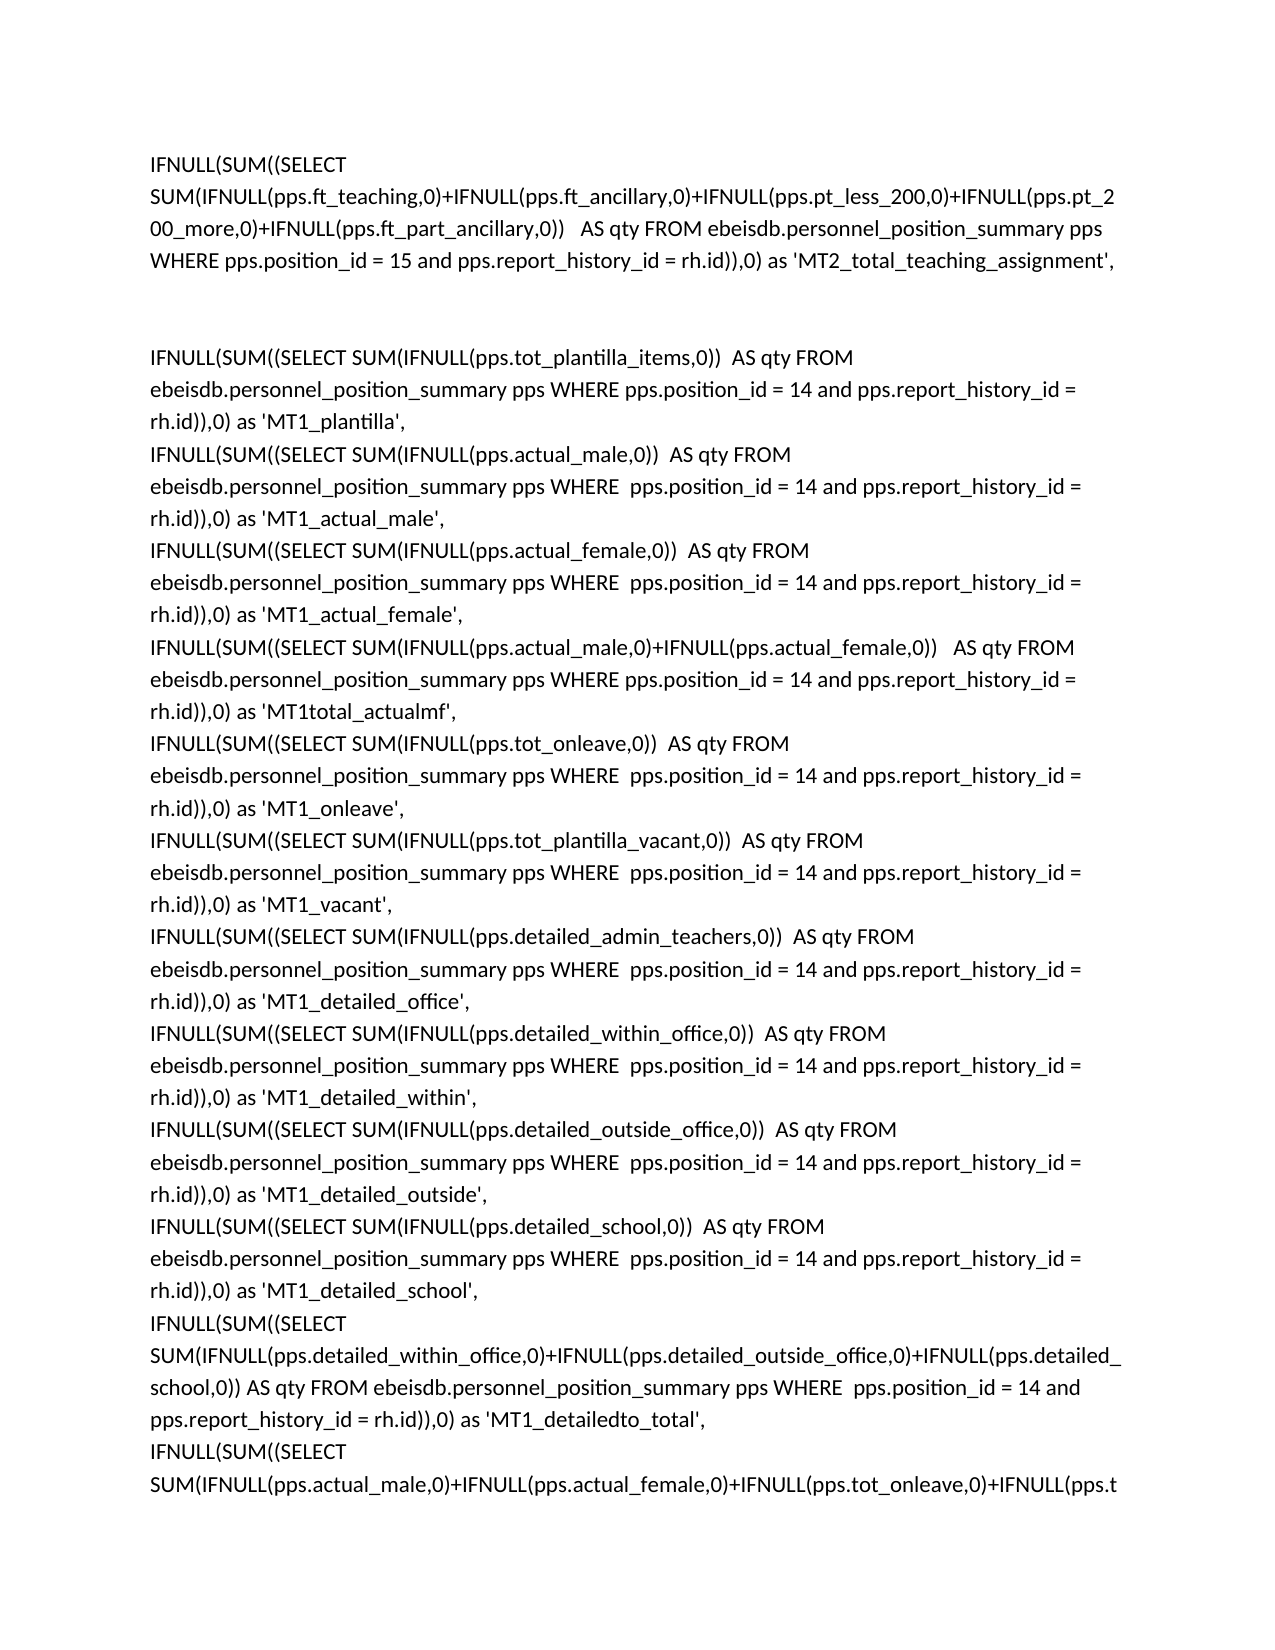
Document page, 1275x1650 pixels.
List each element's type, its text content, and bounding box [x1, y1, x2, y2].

text IFNULL(SUM((SELECT SUM(IFNULL(pps.detailed_admin_teachers,0)) AS qty FROM ebeisdb.personnel_position_summary pps WHERE pps.position_id = 14 and pps.report_history_id = rh.id)),0) as 'MT1_detailed_office', [150, 922, 1125, 1015]
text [150, 1437, 1125, 1498]
text IFNULL(SUM((SELECT SUM(IFNULL(pps.tot_plantilla_vacant,0)) AS qty FROM ebeisdb.personnel_position_summary pps WHERE pps.position_id = 14 and pps.report_history_id = rh.id)),0) as 'MT1_vacant', [150, 826, 1125, 918]
text IFNULL(SUM((SELECT SUM(IFNULL(pps.detailed_outside_office,0)) AS qty FROM ebeisdb.personnel_position_summary pps WHERE pps.position_id = 14 and pps.report_history_id = rh.id)),0) as 'MT1_detailed_outside', [150, 1116, 1125, 1208]
text IFNULL(SUM((SELECT SUM(IFNULL(pps.tot_onleave,0)) AS qty FROM ebeisdb.personnel_position_summary pps WHERE pps.position_id = 14 and pps.report_history_id = rh.id)),0) as 'MT1_onleave', [150, 729, 1125, 822]
text IFNULL(SUM((SELECT SUM(IFNULL(pps.actual_male,0)) AS qty FROM ebeisdb.personnel_position_summary pps WHERE pps.position_id = 14 and pps.report_history_id = rh.id)),0) as 'MT1_actual_male', [150, 440, 1125, 532]
text IFNULL(SUM((SELECT SUM(IFNULL(pps.actual_male,0)+IFNULL(pps.actual_female,0)) AS qty FROM ebeisdb.personnel_position_summary pps WHERE pps.position_id = 14 and pps.report_history_id = rh.id)),0) as 'MT1total_actualmf', [150, 633, 1125, 725]
text IFNULL(SUM((SELECT SUM(IFNULL(pps.detailed_within_office,0)) AS qty FROM ebeisdb.personnel_position_summary pps WHERE pps.position_id = 14 and pps.report_history_id = rh.id)),0) as 'MT1_detailed_within', [150, 1019, 1125, 1111]
text IFNULL(SUM((SELECT SUM(IFNULL(pps.detailed_school,0)) AS qty FROM ebeisdb.personnel_position_summary pps WHERE pps.position_id = 14 and pps.report_history_id = rh.id)),0) as 'MT1_detailed_school', [150, 1212, 1125, 1304]
text IFNULL(SUM((SELECT SUM(IFNULL(pps.tot_plantilla_items,0)) AS qty FROM ebeisdb.personnel_position_summary pps WHERE pps.position_id = 14 and pps.report_history_id = rh.id)),0) as 'MT1_plantilla', [150, 343, 1125, 436]
text IFNULL(SUM((SELECT SUM(IFNULL(pps.ft_teaching,0)+IFNULL(pps.ft_ancillary,0)+IFNULL(pps.pt_less_200,0)+IFNULL(pps.pt_200_more,0)+IFNULL(pps.ft_part_ancillary,0)) AS qty FROM ebeisdb.personnel_position_summary pps WHERE pps.position_id = 15 and pps.report_history_id = rh.id)),0) as 'MT2_total_teaching_assignment', [150, 150, 1125, 274]
text IFNULL(SUM((SELECT SUM(IFNULL(pps.actual_female,0)) AS qty FROM ebeisdb.personnel_position_summary pps WHERE pps.position_id = 14 and pps.report_history_id = rh.id)),0) as 'MT1_actual_female', [150, 536, 1125, 629]
text IFNULL(SUM((SELECT SUM(IFNULL(pps.detailed_within_office,0)+IFNULL(pps.detailed_outside_office,0)+IFNULL(pps.detailed_school,0)) AS qty FROM ebeisdb.personnel_position_summary pps WHERE pps.position_id = 14 and pps.report_history_id = rh.id)),0) as 'MT1_detailedto_total', [150, 1309, 1125, 1433]
